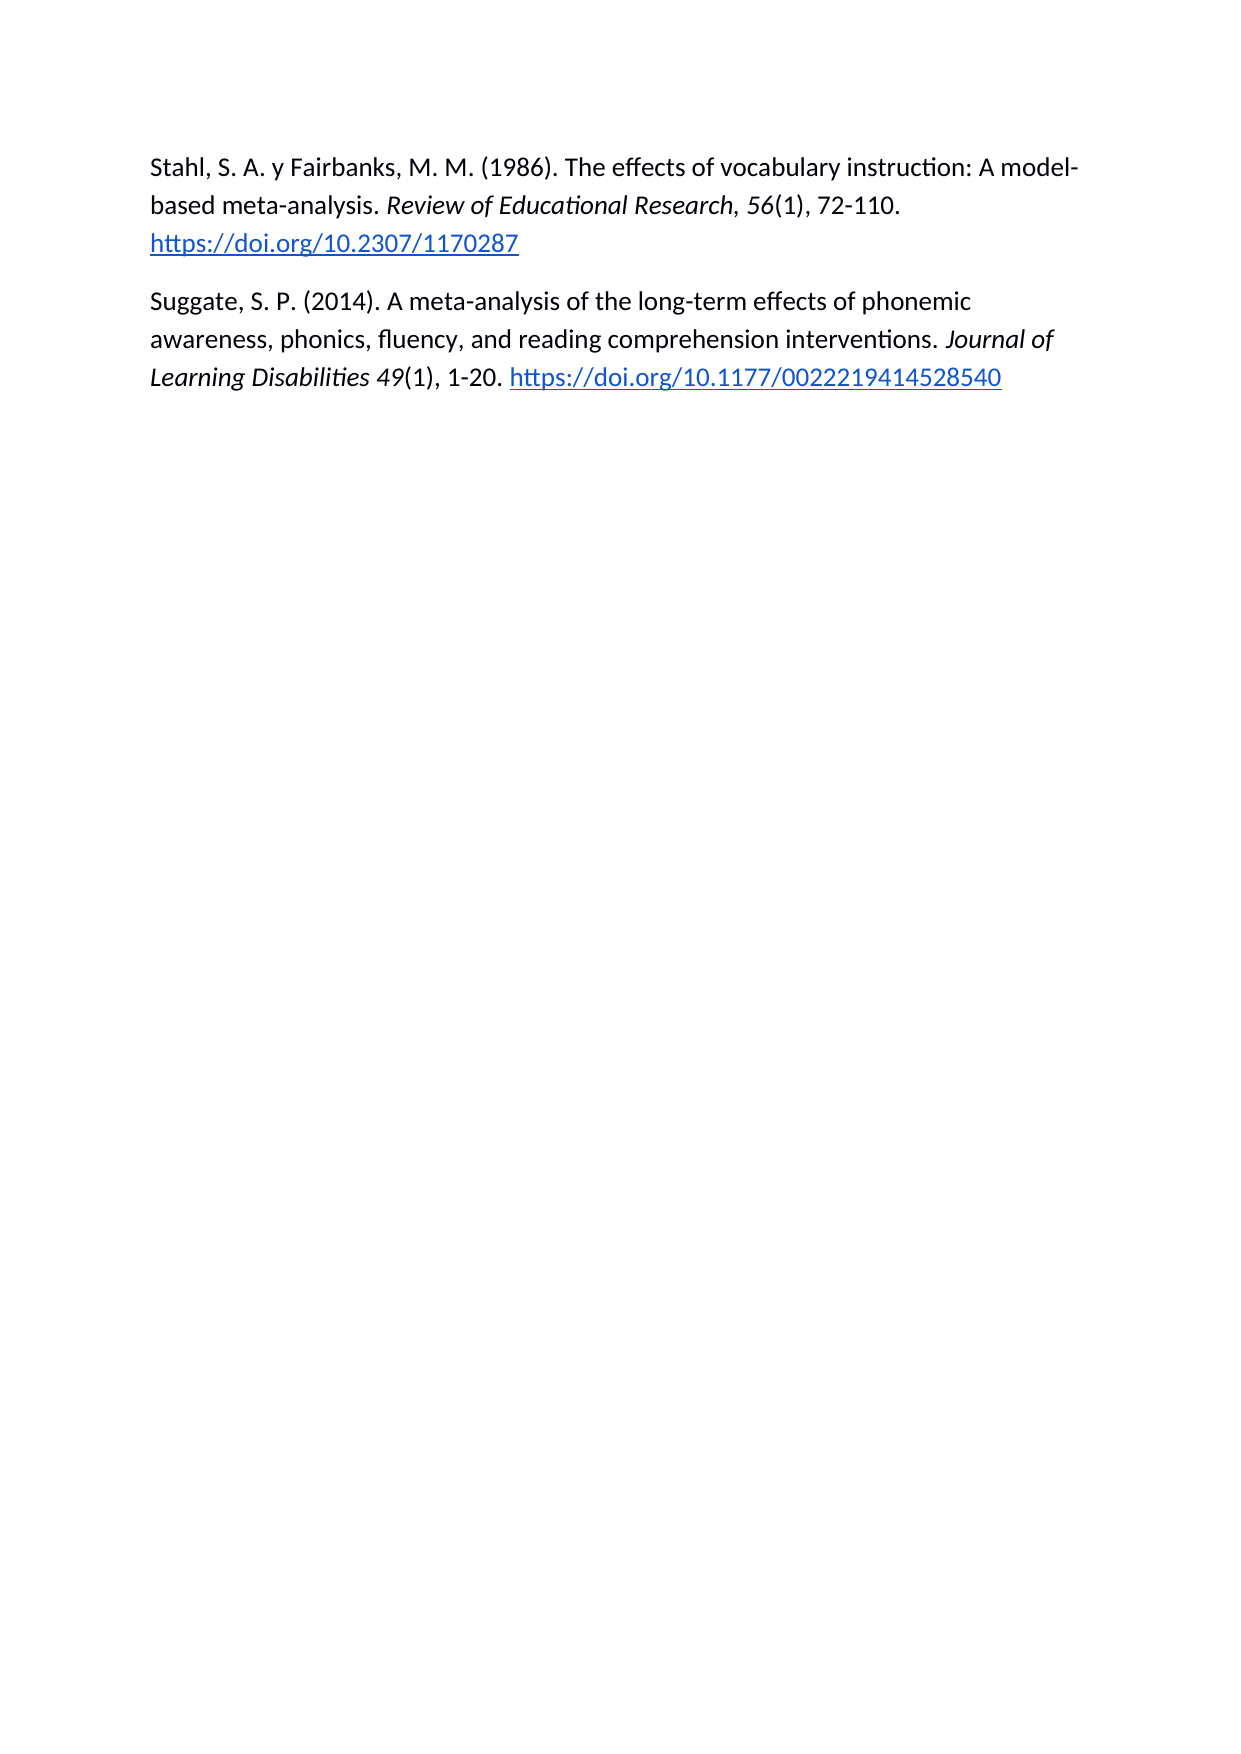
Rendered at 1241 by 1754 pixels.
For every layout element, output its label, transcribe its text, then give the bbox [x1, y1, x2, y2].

text Stahl, S. A. y Fairbanks, M. M. (1986). The effects of vocabulary instruction: A model-based meta-analysis. Review of Educational Research, 56(1), 72-110. https://doi.org/10.2307/1170287 [150, 150, 1090, 259]
text Suggate, S. P. (2014). A meta-analysis of the long-term effects of phonemic awareness, phonics, fluency, and reading comprehension interventions. Journal of Learning Disabilities 49(1), 1-20. https://doi.org/10.1177/0022219414528540 [150, 284, 1090, 393]
